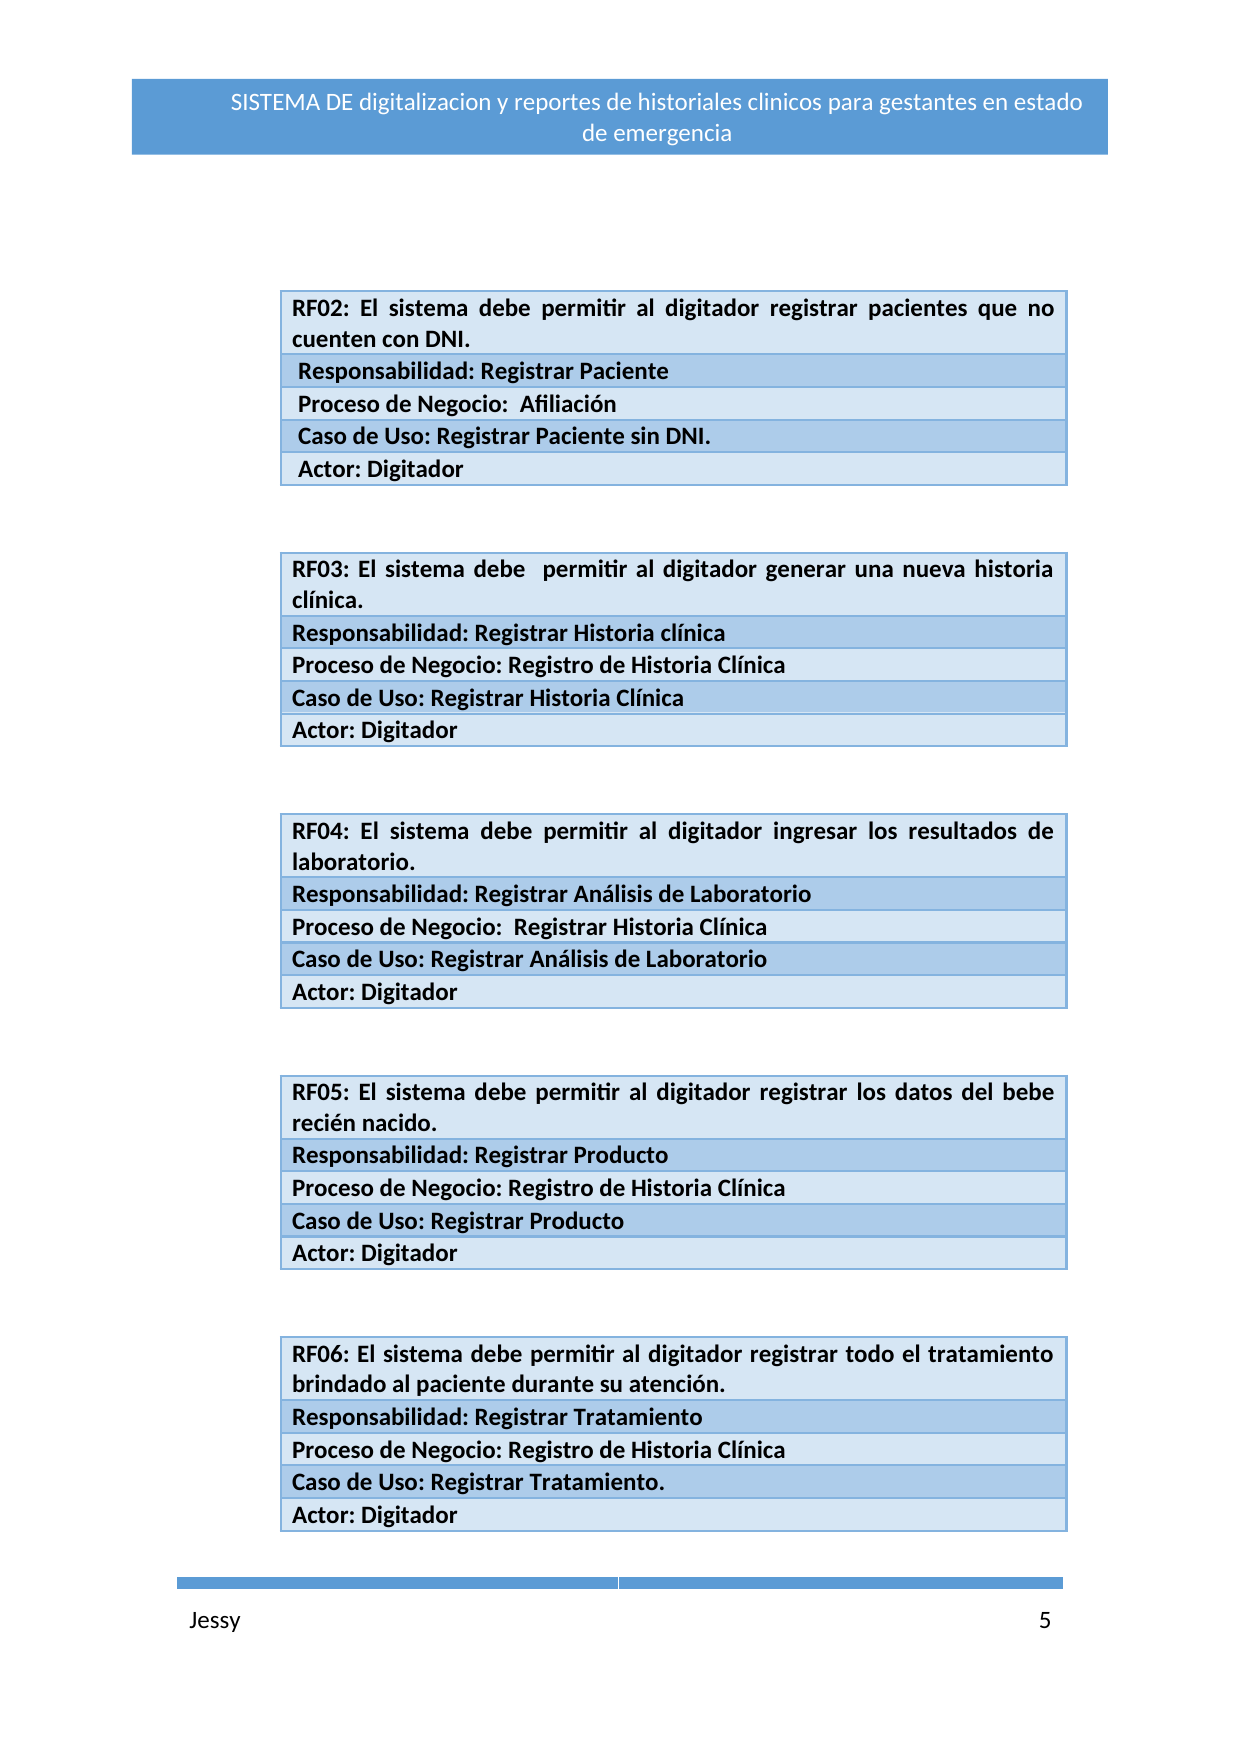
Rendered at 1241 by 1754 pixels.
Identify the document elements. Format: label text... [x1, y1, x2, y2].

table_cell Responsabilidad: Registrar Análisis de Laboratorio [282, 878, 1065, 909]
table_cell Actor: Digitador [282, 1238, 1065, 1268]
table_cell Proceso de Negocio: Registrar Historia Clínica [282, 911, 1065, 941]
table_cell Responsabilidad: Registrar Paciente [282, 355, 1065, 386]
table_cell Caso de Uso: Registrar Análisis de Laboratorio [282, 944, 1065, 974]
table_cell Actor: Digitador [282, 715, 1065, 745]
table_cell Caso de Uso: Registrar Historia Clínica [282, 682, 1065, 712]
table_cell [282, 1434, 1065, 1464]
table_cell Actor: Digitador [282, 453, 1065, 484]
table_cell Proceso de Negocio: Registro de Historia Clínica [282, 1172, 1065, 1203]
table_header RF06: El sistema debe permitir al digitador registrar todo el tratamiento brindado al paciente durante su atención. [282, 1338, 1065, 1399]
table_header RF04: El sistema debe permitir al digitador ingresar los resultados de laboratorio. [282, 815, 1065, 876]
table_cell Proceso de Negocio: Registro de Historia Clínica [282, 649, 1065, 680]
table_cell Actor: Digitador [282, 1499, 1065, 1529]
table_cell Actor: Digitador [282, 976, 1065, 1007]
table_cell Proceso de Negocio: Afiliación [282, 388, 1065, 418]
table_header RF03: El sistema debe permitir al digitador generar una nueva historia clínica. [282, 554, 1065, 615]
table_header RF05: El sistema debe permitir al digitador registrar los datos del bebe recién nacido. [282, 1077, 1065, 1138]
table_header RF02: El sistema debe permitir al digitador registrar pacientes que no cuenten con DNI. [282, 292, 1065, 353]
table_cell Responsabilidad: Registrar Tratamiento [282, 1401, 1065, 1432]
table_cell Caso de Uso: Registrar Producto [282, 1205, 1065, 1235]
table_cell Caso de Uso: Registrar Paciente sin DNI. [282, 421, 1065, 451]
table_cell Responsabilidad: Registrar Historia clínica [282, 617, 1065, 647]
table_cell Caso de Uso: Registrar Tratamiento. [282, 1466, 1065, 1497]
table_cell Responsabilidad: Registrar Producto [282, 1140, 1065, 1170]
